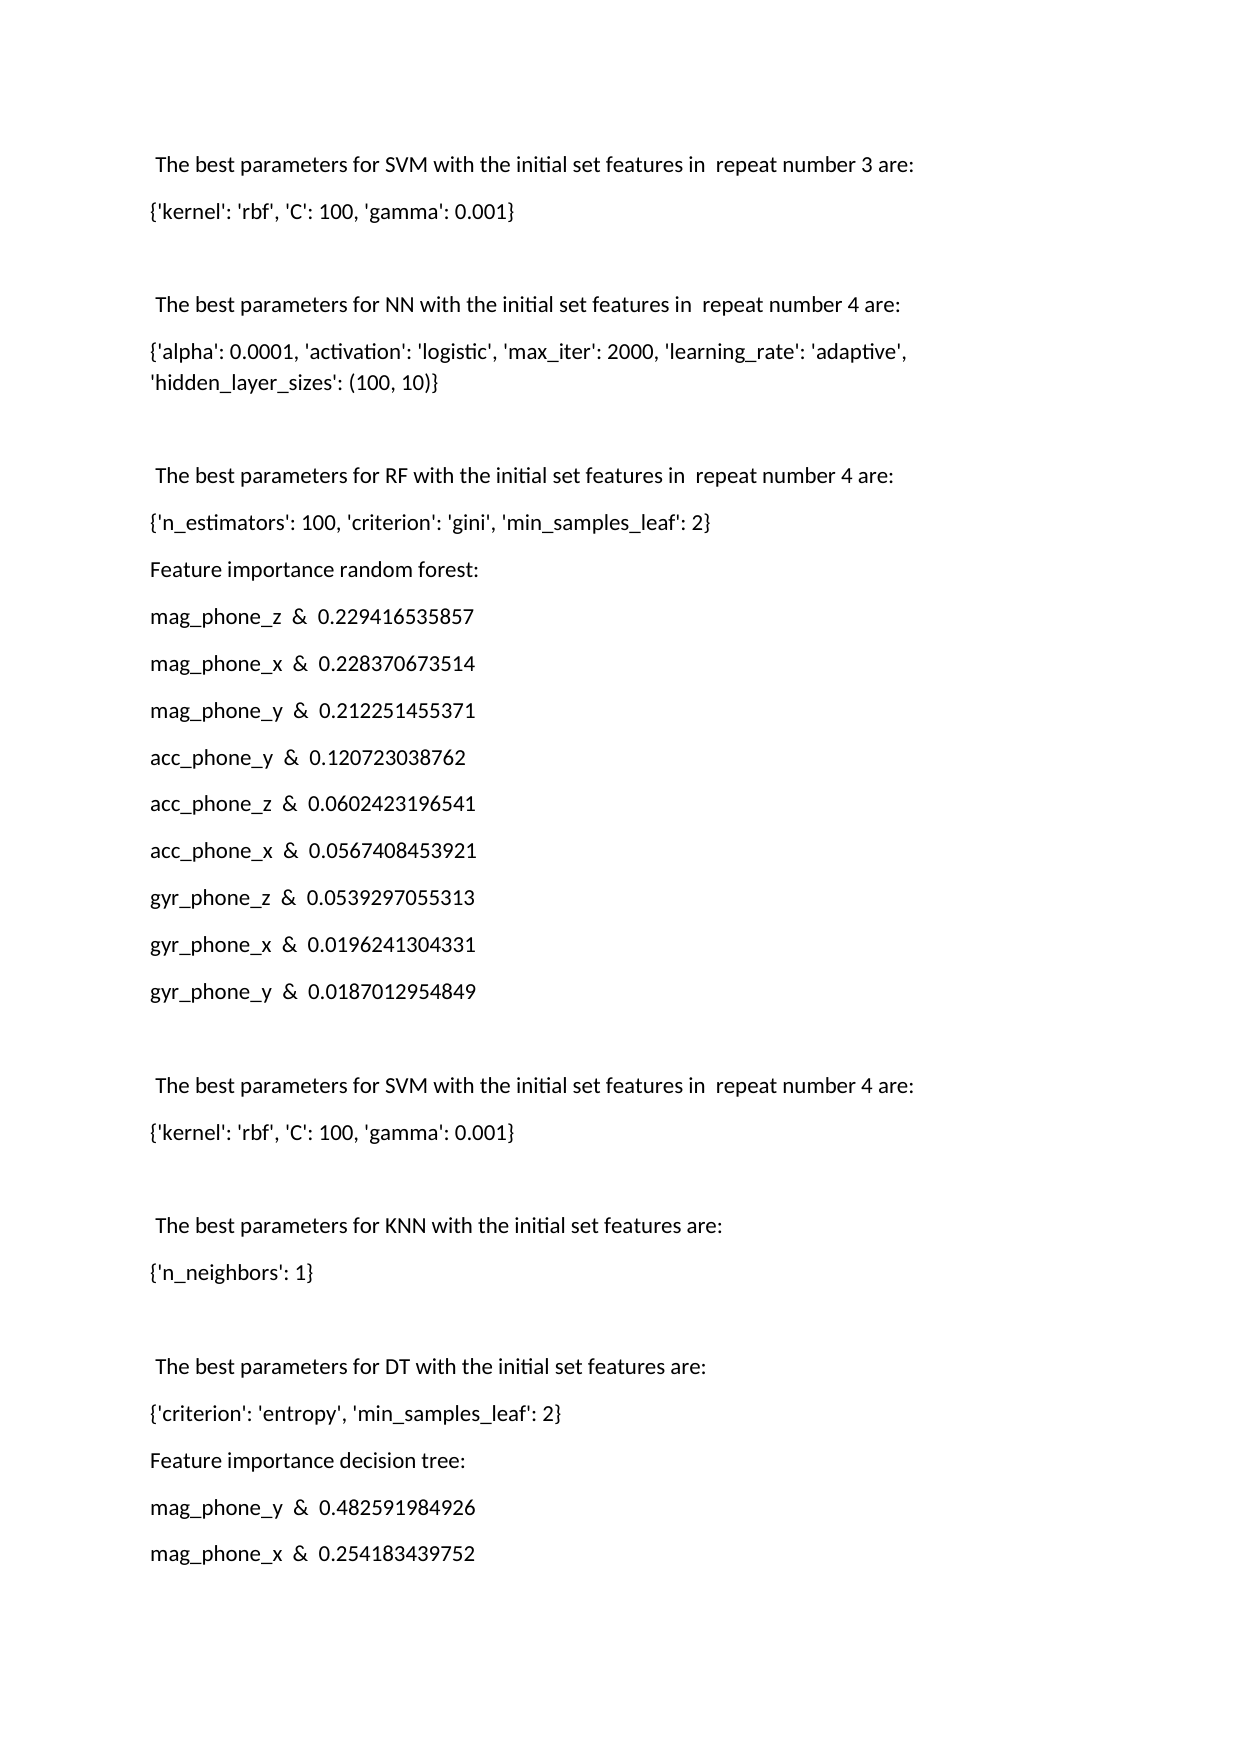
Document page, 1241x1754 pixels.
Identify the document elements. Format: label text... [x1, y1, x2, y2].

text {'criterion': 'entropy', 'min_samples_leaf': 2} [150, 1399, 1090, 1427]
text gyr_phone_x & 0.0196241304331 [150, 930, 1090, 958]
text {'kernel': 'rbf', 'C': 100, 'gamma': 0.001} [150, 1118, 1090, 1146]
text Feature importance decision tree: [150, 1446, 1090, 1474]
text acc_phone_x & 0.0567408453921 [150, 836, 1090, 864]
text The best parameters for SVM with the initial set features in repeat number 4 are: [150, 1071, 1090, 1099]
text gyr_phone_z & 0.0539297055313 [150, 883, 1090, 911]
text The best parameters for DT with the initial set features are: [150, 1352, 1090, 1380]
text mag_phone_x & 0.254183439752 [150, 1539, 1090, 1568]
text mag_phone_y & 0.482591984926 [150, 1493, 1090, 1521]
text The best parameters for KNN with the initial set features are: [150, 1211, 1090, 1239]
text acc_phone_z & 0.0602423196541 [150, 789, 1090, 818]
text The best parameters for SVM with the initial set features in repeat number 3 are: [150, 150, 1090, 178]
text gyr_phone_y & 0.0187012954849 [150, 977, 1090, 1005]
text {'n_neighbors': 1} [150, 1258, 1090, 1286]
text mag_phone_x & 0.228370673514 [150, 649, 1090, 677]
text acc_phone_y & 0.120723038762 [150, 743, 1090, 771]
text The best parameters for RF with the initial set features in repeat number 4 are: [150, 461, 1090, 489]
text The best parameters for NN with the initial set features in repeat number 4 are: [150, 291, 1090, 319]
text mag_phone_y & 0.212251455371 [150, 696, 1090, 724]
text {'kernel': 'rbf', 'C': 100, 'gamma': 0.001} [150, 197, 1090, 225]
text {'alpha': 0.0001, 'activation': 'logistic', 'max_iter': 2000, 'learning_rate': 'adaptive', 'hidden_layer_sizes': (100, 10)} [150, 337, 1090, 396]
text mag_phone_z & 0.229416535857 [150, 602, 1090, 630]
text {'n_estimators': 100, 'criterion': 'gini', 'min_samples_leaf': 2} [150, 508, 1090, 536]
text Feature importance random forest: [150, 555, 1090, 583]
